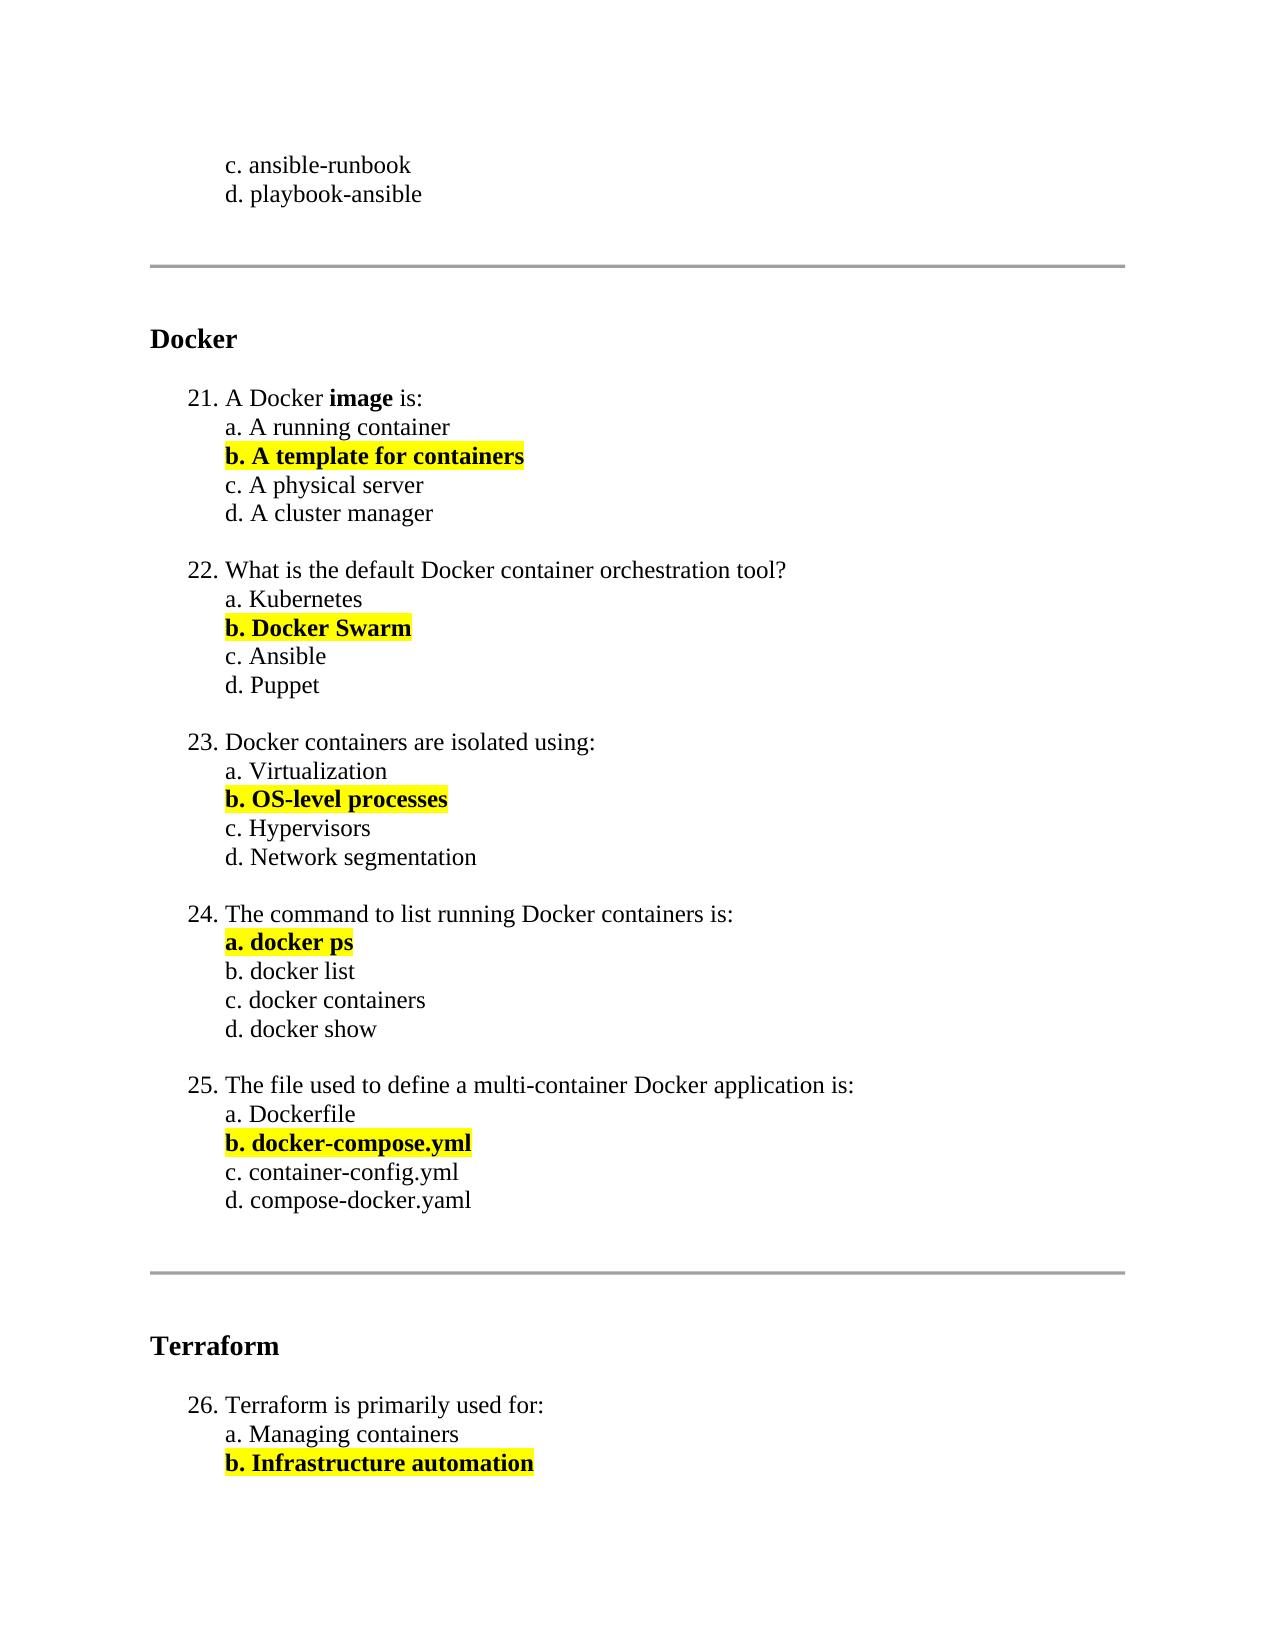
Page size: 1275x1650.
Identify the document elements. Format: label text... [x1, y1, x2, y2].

list The command to list running Docker containers is: a. docker ps b. docker list c. docker containers d. docker show [187, 899, 1125, 1071]
list What is the default Docker container orchestration tool? a. Kubernetes b. Docker Swarm c. Ansible d. Puppet [187, 555, 1125, 727]
text Terraform [150, 1329, 1125, 1361]
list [187, 1390, 1125, 1476]
list Docker containers are isolated using: a. Virtualization b. OS-level processes c. Hypervisors d. Network segmentation [187, 727, 1125, 899]
list The file used to define a multi-container Docker application is: a. Dockerfile b. docker-compose.yml c. container-config.yml d. compose-docker.yaml [187, 1071, 1125, 1242]
list A Docker image is: a. A running container b. A template for containers c. A physical server d. A cluster manager [187, 383, 1125, 555]
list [187, 150, 1125, 236]
text Docker [150, 322, 1125, 354]
